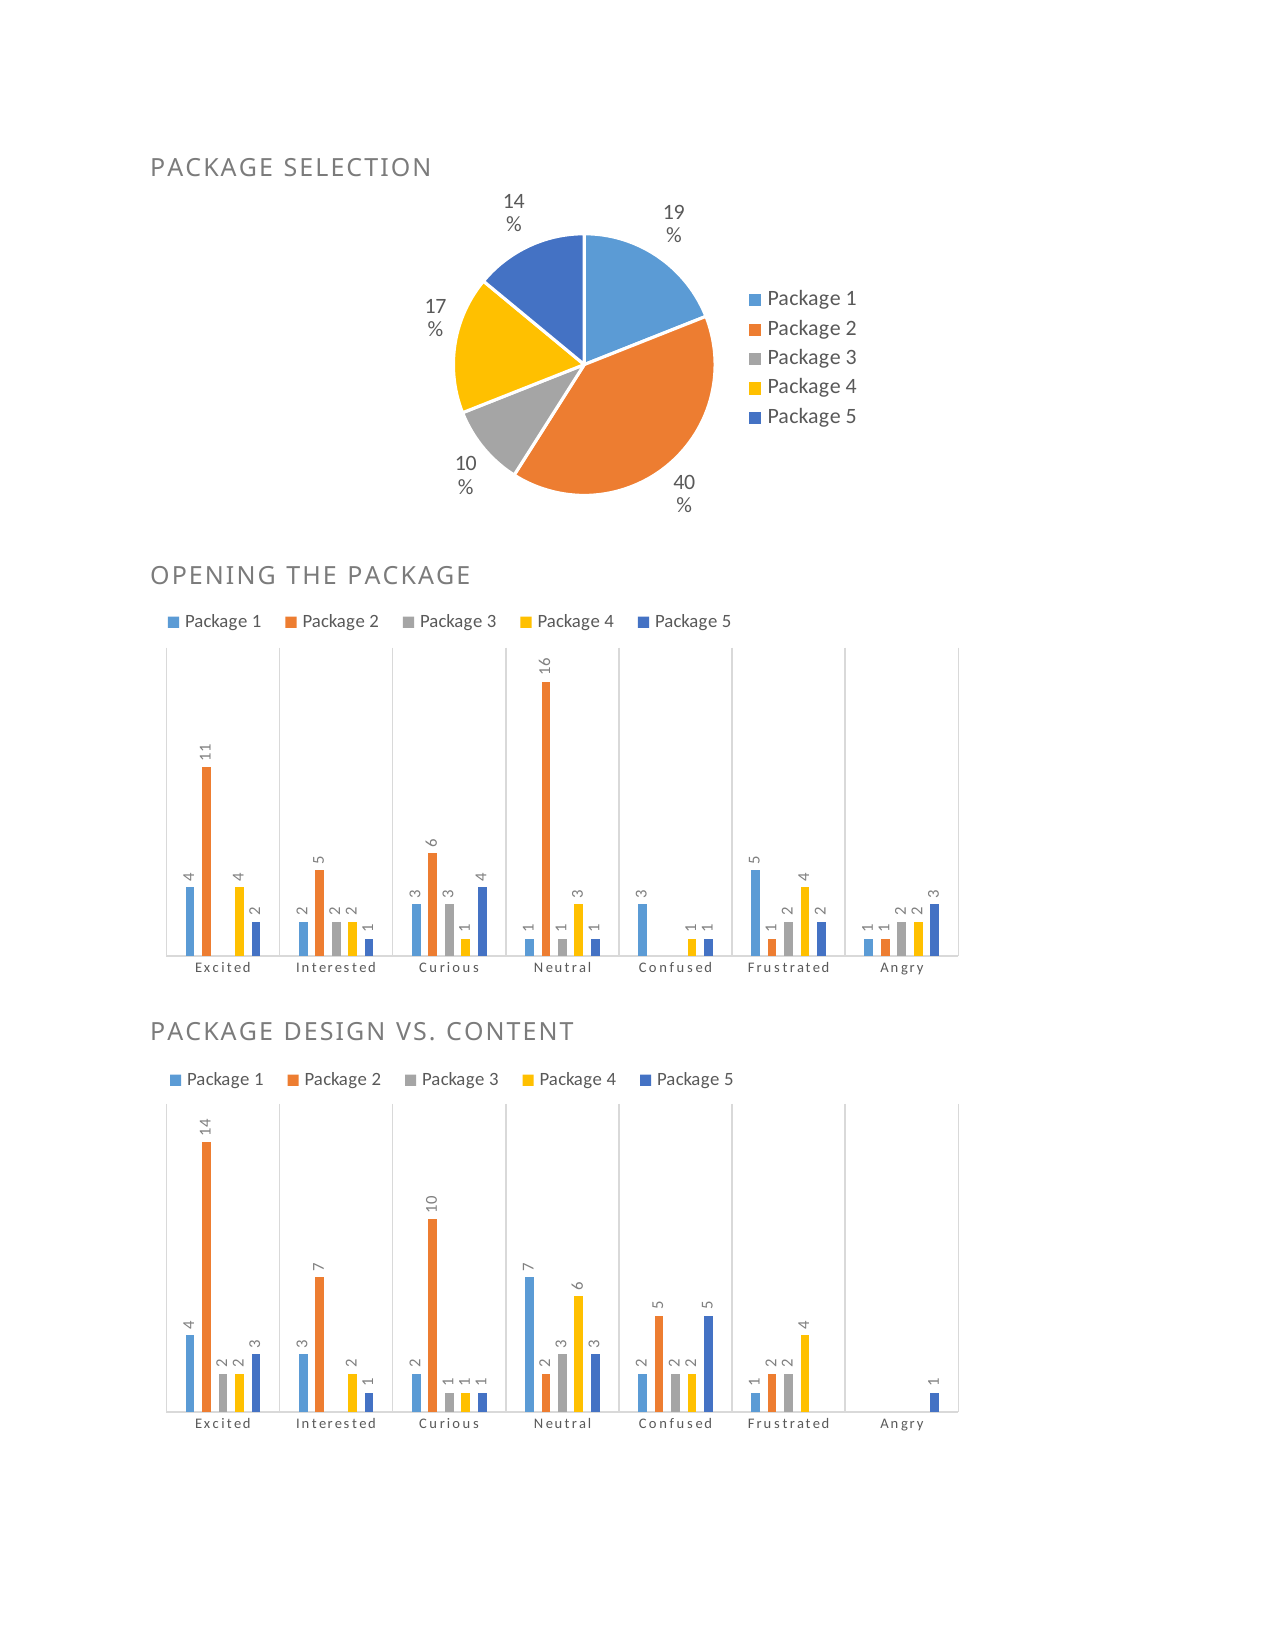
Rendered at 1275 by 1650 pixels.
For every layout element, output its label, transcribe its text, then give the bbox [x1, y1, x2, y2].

subtitle Package Selection [150, 150, 1125, 184]
subtitle Opening the Package [150, 557, 1125, 592]
subtitle Package Design vs. Content [150, 1014, 1125, 1048]
